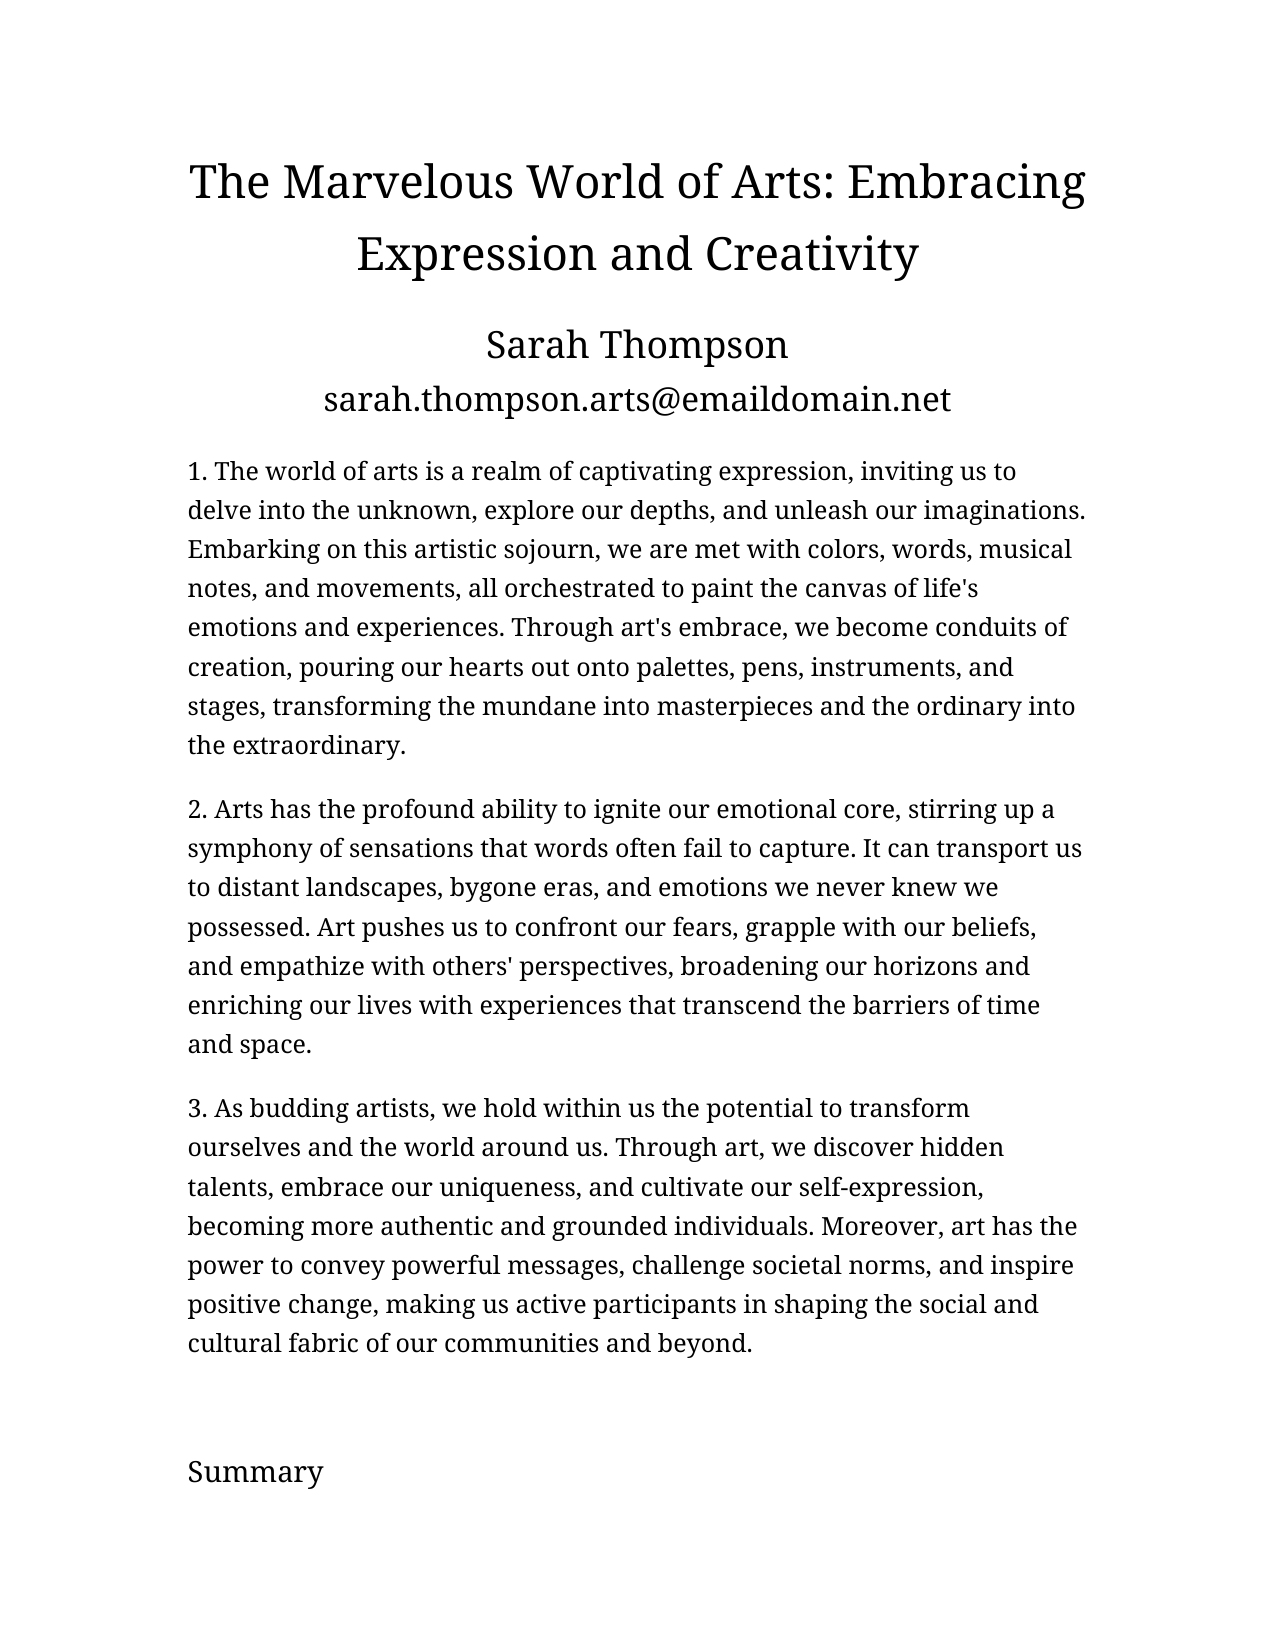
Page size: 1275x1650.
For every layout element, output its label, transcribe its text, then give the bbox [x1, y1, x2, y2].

text 1. The world of arts is a realm of captivating expression, inviting us to delve into the unknown, explore our depths, and unleash our imaginations. Embarking on this artistic sojourn, we are met with colors, words, musical notes, and movements, all orchestrated to paint the canvas of life's emotions and experiences. Through art's embrace, we become conduits of creation, pouring our hearts out onto palettes, pens, instruments, and stages, transforming the mundane into masterpieces and the ordinary into the extraordinary. [187, 453, 1087, 762]
text 2. Arts has the profound ability to ignite our emotional core, stirring up a symphony of sensations that words often fail to capture. It can transport us to distant landscapes, bygone eras, and emotions we never knew we possessed. Art pushes us to confront our fears, grapple with our beliefs, and empathize with others' perspectives, broadening our horizons and enriching our lives with experiences that transcend the barriers of time and space. [187, 792, 1087, 1061]
text The Marvelous World of Arts: Embracing Expression and Creativity [187, 150, 1087, 284]
text Sarah Thompson sarah.thompson.arts@emaildomain.net [187, 318, 1087, 422]
text 3. As budding artists, we hold within us the potential to transform ourselves and the world around us. Through art, we discover hidden talents, embrace our uniqueness, and cultivate our self-expression, becoming more authentic and grounded individuals. Moreover, art has the power to convey powerful messages, challenge societal norms, and inspire positive change, making us active participants in shaping the social and cultural fabric of our communities and beyond. [187, 1091, 1087, 1360]
text Summary [187, 1451, 1087, 1491]
